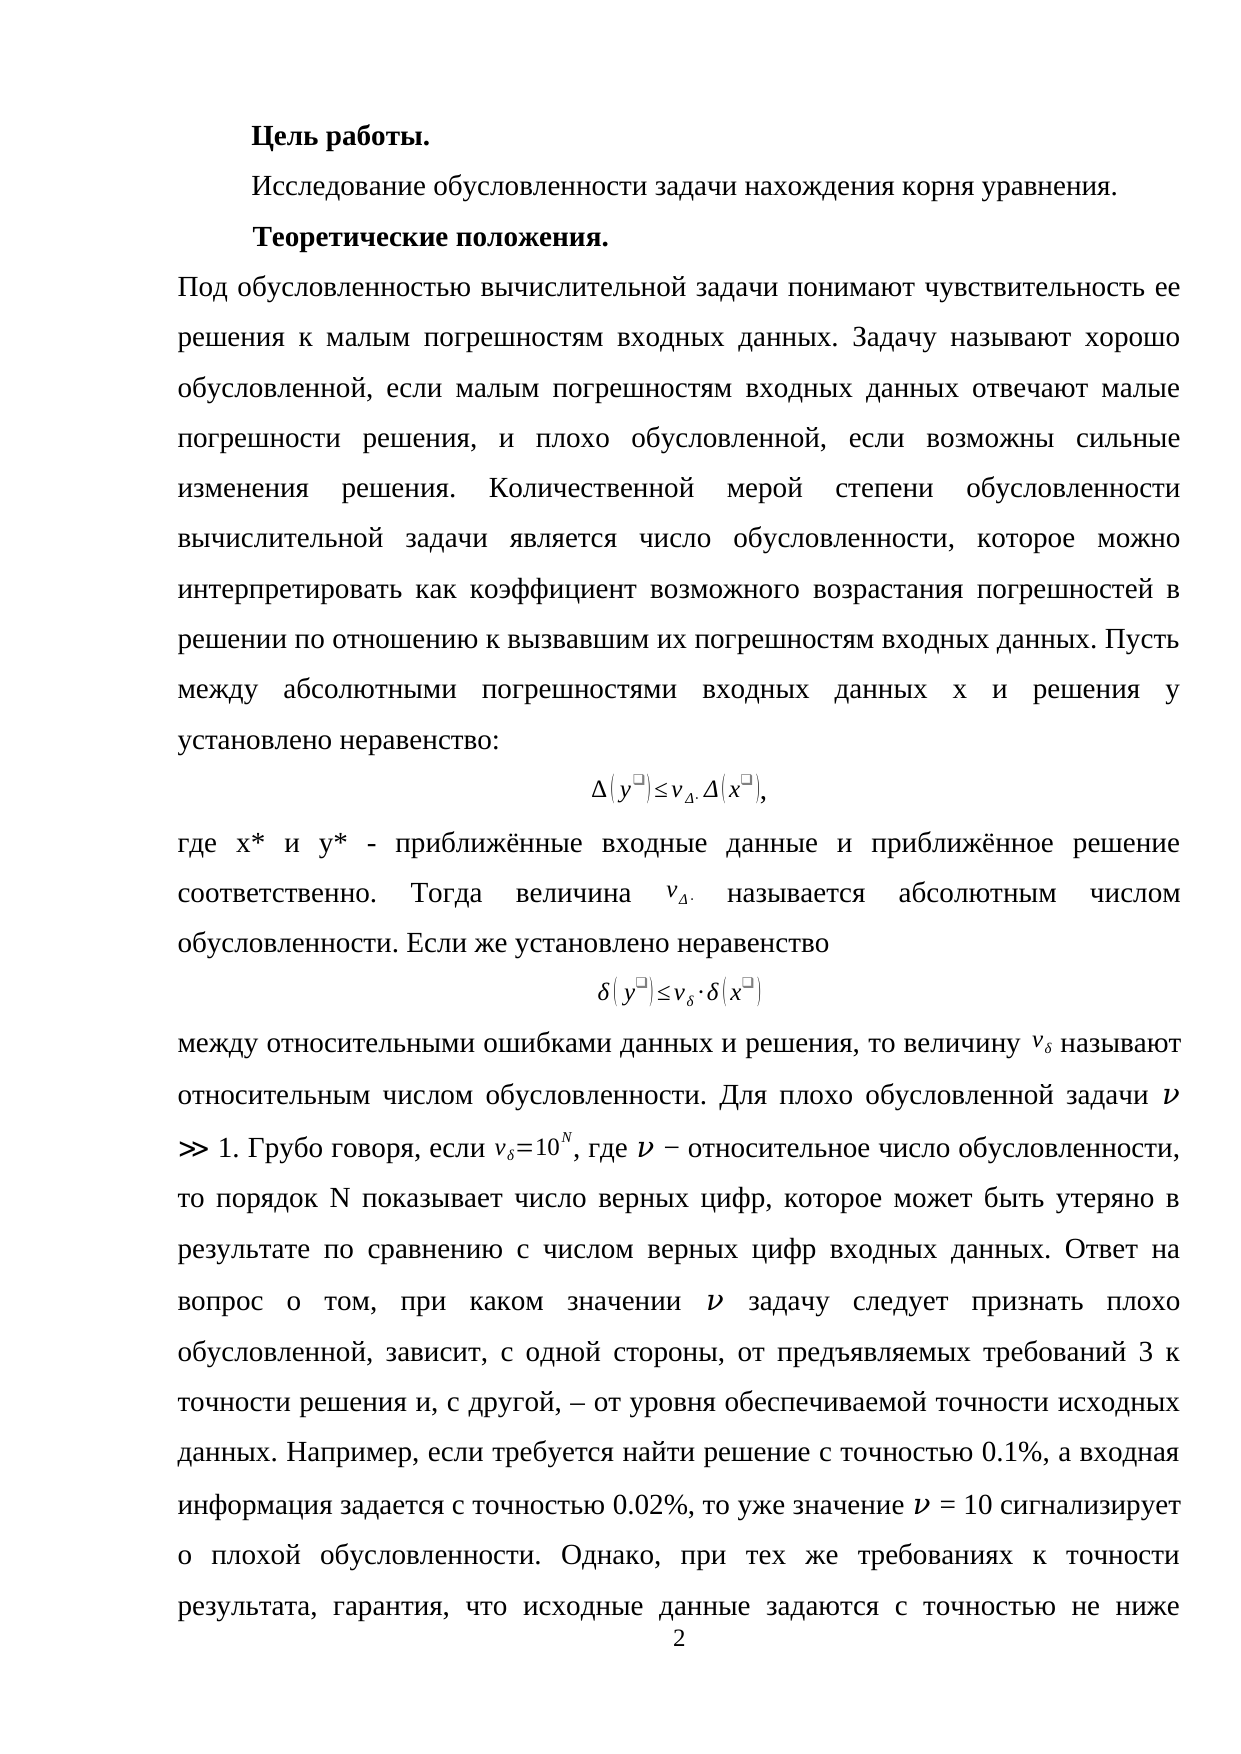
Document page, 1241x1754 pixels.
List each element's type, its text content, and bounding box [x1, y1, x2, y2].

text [177, 1025, 1181, 1621]
text Под обусловленностью вычислительной задачи понимают чувствительность ее решения к малым погрешностям входных данных. Задачу называют хорошо обусловленной, если малым погрешностям входных данных отвечают малые погрешности решения, и плохо обусловленной, если возможны сильные изменения решения. Количественной мерой степени обусловленности вычислительной задачи является число обусловленности, которое можно интерпретировать как коэффициент возможного возрастания погрешностей в решении по отношению к вызвавшим их погрешностям входных данных. Пусть между абсолютными погрешностями входных данных x и решения y установлено неравенство: [177, 269, 1181, 755]
text , [177, 772, 1181, 808]
text где x* и y* - приближённые входные данные и приближённое решение соответственно. Тогда величина называется абсолютным числом обусловленности. Если же установлено неравенство [177, 825, 1181, 959]
text Цель работы. [177, 118, 1181, 152]
text Теоретические положения. [177, 219, 1181, 252]
text Исследование обусловленности задачи нахождения корня уравнения. [177, 168, 1181, 202]
